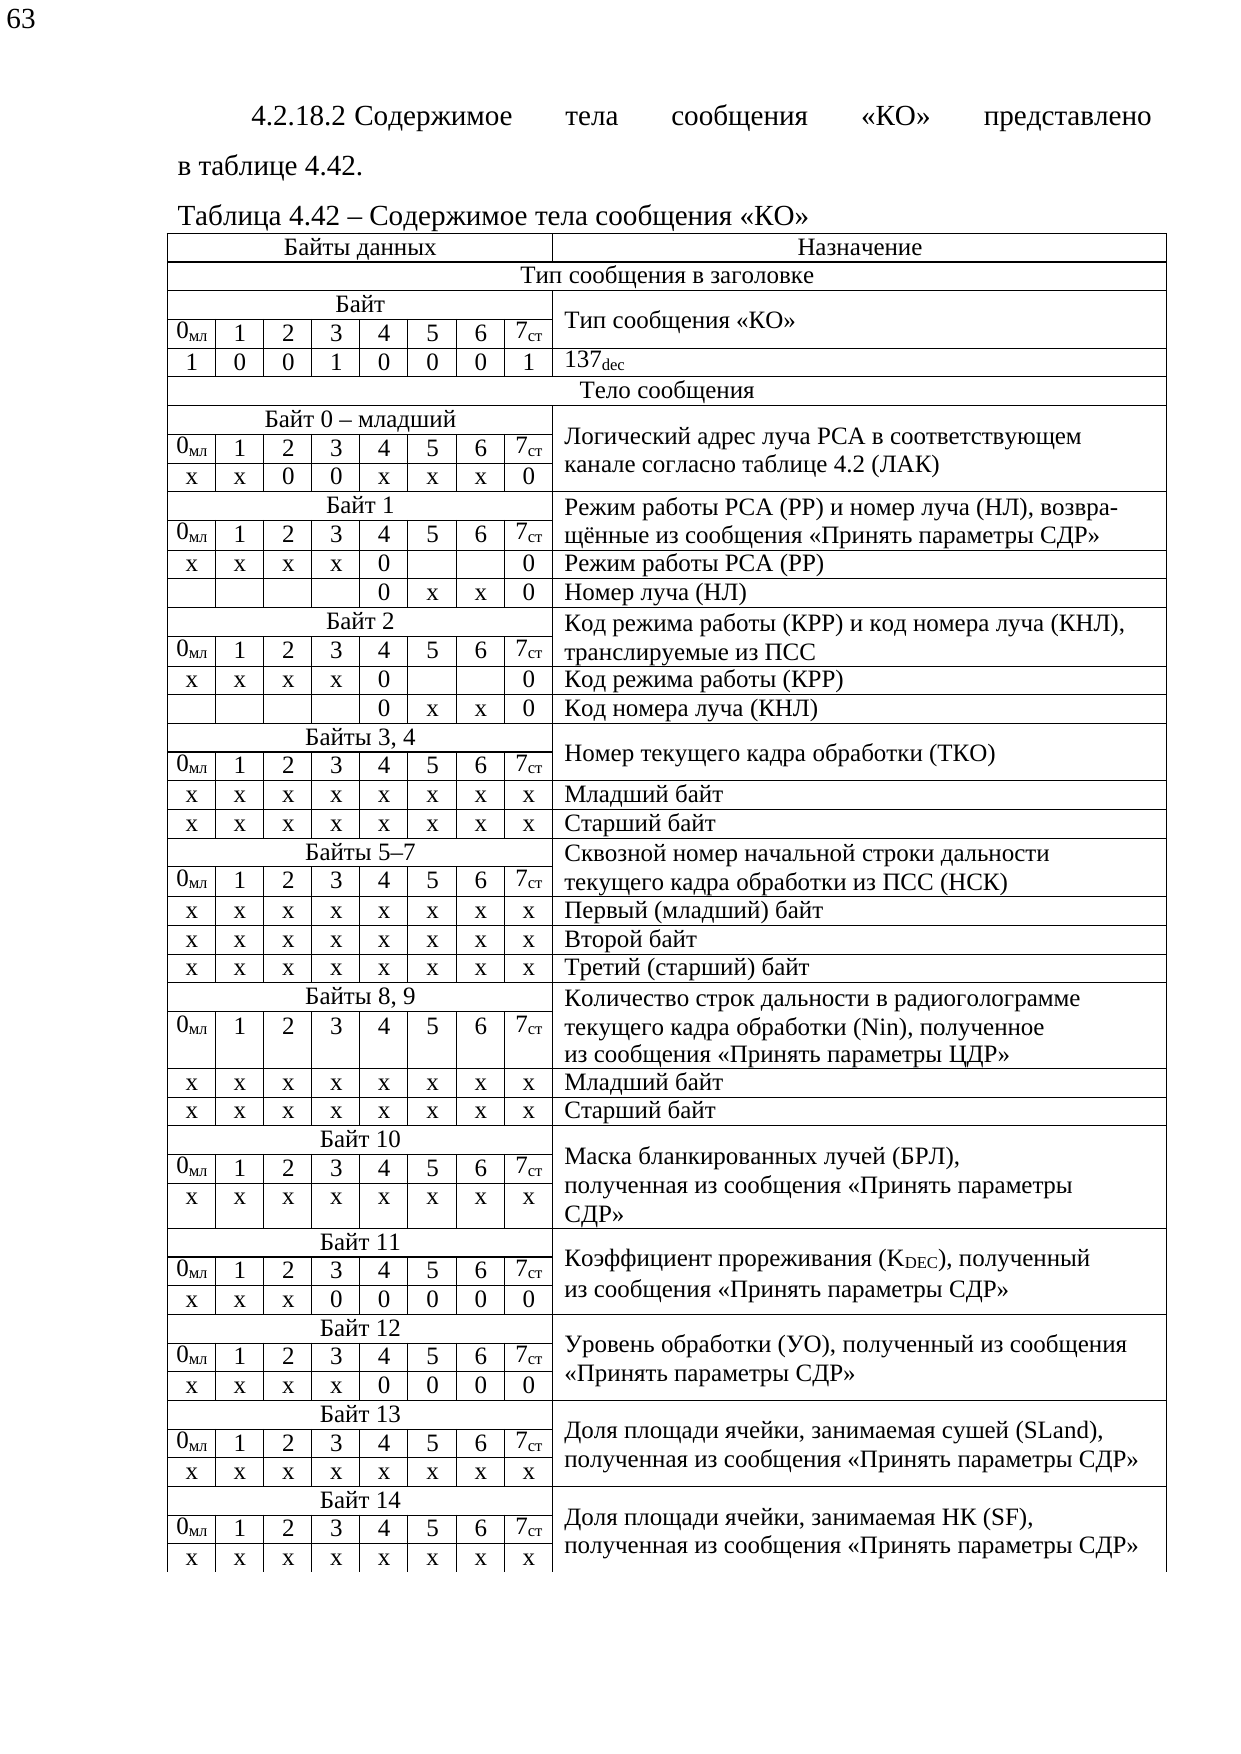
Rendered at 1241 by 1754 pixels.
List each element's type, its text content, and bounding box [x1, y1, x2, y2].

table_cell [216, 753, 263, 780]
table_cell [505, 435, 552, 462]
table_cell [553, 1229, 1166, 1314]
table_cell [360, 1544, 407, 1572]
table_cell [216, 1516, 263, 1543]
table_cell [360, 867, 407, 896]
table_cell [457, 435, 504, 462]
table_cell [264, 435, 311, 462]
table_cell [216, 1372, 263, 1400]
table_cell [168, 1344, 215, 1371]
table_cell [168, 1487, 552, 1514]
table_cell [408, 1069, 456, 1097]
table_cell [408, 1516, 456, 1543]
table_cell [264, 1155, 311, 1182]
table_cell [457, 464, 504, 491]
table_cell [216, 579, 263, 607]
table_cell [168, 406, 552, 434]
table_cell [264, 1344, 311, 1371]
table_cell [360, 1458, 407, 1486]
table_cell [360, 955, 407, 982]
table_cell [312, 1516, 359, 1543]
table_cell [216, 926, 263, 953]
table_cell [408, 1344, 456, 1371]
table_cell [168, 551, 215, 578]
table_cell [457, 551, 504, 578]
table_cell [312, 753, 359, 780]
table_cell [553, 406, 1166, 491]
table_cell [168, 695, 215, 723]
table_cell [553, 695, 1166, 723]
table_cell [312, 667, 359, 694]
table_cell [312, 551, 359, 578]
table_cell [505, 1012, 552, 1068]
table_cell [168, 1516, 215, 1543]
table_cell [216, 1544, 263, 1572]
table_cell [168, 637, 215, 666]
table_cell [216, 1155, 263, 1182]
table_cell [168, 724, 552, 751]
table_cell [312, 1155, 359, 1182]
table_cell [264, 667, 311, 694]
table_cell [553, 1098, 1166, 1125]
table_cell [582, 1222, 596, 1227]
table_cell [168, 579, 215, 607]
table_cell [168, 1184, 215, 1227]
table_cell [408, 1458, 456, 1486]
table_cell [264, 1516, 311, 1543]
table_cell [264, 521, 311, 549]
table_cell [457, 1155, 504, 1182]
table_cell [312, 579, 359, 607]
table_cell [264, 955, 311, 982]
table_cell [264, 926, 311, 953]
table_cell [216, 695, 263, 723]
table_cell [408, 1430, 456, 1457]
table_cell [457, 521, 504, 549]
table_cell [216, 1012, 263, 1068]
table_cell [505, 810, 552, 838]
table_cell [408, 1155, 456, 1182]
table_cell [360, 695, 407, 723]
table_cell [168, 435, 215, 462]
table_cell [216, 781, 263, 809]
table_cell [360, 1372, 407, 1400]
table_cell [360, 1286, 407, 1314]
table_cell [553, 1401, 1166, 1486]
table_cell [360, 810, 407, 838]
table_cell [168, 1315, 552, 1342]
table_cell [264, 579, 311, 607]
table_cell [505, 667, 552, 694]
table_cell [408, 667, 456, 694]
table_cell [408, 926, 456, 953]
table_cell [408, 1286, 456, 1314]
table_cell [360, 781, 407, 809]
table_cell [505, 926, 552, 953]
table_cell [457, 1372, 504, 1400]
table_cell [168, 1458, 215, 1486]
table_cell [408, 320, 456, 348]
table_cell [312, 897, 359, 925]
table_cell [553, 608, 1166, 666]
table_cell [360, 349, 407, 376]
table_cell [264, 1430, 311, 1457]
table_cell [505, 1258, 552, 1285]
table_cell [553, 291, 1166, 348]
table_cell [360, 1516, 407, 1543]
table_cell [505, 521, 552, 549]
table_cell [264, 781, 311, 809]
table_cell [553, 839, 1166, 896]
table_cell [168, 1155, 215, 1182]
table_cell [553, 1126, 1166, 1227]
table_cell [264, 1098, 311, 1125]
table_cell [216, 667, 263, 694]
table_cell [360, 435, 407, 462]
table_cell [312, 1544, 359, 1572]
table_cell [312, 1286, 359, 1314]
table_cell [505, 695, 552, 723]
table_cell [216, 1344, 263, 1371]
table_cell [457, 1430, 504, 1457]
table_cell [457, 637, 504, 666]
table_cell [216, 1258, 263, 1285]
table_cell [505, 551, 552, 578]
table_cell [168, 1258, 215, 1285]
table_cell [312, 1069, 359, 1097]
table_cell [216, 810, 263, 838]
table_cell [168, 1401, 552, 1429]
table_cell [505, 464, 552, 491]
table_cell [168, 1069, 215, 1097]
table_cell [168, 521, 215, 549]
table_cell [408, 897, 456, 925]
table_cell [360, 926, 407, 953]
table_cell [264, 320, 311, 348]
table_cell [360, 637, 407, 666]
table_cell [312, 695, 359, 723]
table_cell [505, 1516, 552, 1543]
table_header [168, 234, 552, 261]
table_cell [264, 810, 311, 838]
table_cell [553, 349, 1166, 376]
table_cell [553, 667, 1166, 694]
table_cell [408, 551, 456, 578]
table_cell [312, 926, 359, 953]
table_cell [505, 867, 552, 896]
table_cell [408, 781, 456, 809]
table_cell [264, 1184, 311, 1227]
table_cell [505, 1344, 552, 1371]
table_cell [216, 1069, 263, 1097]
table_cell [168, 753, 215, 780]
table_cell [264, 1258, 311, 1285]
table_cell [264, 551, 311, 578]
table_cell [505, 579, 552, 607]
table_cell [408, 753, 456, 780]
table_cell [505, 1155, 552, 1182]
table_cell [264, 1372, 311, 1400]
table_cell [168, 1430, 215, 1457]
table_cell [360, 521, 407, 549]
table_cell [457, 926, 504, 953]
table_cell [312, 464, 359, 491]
text Таблица 4.42 – Содержимое тела сообщения «КО» [177, 199, 1209, 232]
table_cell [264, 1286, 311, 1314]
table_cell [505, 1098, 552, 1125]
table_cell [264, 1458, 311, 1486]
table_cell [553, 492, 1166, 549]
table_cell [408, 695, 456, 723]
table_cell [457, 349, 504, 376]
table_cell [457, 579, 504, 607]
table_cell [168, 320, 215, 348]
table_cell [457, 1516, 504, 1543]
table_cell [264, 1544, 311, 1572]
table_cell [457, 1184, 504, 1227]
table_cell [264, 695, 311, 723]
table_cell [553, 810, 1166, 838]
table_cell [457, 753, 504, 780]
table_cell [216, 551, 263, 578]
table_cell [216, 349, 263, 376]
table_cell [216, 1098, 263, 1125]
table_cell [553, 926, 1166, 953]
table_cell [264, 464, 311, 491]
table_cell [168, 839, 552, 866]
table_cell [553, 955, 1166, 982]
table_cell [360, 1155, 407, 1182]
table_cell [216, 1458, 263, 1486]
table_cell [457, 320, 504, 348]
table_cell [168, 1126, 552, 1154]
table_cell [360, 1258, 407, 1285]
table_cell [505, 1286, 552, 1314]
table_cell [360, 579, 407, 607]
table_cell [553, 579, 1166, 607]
list Содержимое тела сообщения «КО» представлено в таблице 4.42. [177, 98, 1152, 182]
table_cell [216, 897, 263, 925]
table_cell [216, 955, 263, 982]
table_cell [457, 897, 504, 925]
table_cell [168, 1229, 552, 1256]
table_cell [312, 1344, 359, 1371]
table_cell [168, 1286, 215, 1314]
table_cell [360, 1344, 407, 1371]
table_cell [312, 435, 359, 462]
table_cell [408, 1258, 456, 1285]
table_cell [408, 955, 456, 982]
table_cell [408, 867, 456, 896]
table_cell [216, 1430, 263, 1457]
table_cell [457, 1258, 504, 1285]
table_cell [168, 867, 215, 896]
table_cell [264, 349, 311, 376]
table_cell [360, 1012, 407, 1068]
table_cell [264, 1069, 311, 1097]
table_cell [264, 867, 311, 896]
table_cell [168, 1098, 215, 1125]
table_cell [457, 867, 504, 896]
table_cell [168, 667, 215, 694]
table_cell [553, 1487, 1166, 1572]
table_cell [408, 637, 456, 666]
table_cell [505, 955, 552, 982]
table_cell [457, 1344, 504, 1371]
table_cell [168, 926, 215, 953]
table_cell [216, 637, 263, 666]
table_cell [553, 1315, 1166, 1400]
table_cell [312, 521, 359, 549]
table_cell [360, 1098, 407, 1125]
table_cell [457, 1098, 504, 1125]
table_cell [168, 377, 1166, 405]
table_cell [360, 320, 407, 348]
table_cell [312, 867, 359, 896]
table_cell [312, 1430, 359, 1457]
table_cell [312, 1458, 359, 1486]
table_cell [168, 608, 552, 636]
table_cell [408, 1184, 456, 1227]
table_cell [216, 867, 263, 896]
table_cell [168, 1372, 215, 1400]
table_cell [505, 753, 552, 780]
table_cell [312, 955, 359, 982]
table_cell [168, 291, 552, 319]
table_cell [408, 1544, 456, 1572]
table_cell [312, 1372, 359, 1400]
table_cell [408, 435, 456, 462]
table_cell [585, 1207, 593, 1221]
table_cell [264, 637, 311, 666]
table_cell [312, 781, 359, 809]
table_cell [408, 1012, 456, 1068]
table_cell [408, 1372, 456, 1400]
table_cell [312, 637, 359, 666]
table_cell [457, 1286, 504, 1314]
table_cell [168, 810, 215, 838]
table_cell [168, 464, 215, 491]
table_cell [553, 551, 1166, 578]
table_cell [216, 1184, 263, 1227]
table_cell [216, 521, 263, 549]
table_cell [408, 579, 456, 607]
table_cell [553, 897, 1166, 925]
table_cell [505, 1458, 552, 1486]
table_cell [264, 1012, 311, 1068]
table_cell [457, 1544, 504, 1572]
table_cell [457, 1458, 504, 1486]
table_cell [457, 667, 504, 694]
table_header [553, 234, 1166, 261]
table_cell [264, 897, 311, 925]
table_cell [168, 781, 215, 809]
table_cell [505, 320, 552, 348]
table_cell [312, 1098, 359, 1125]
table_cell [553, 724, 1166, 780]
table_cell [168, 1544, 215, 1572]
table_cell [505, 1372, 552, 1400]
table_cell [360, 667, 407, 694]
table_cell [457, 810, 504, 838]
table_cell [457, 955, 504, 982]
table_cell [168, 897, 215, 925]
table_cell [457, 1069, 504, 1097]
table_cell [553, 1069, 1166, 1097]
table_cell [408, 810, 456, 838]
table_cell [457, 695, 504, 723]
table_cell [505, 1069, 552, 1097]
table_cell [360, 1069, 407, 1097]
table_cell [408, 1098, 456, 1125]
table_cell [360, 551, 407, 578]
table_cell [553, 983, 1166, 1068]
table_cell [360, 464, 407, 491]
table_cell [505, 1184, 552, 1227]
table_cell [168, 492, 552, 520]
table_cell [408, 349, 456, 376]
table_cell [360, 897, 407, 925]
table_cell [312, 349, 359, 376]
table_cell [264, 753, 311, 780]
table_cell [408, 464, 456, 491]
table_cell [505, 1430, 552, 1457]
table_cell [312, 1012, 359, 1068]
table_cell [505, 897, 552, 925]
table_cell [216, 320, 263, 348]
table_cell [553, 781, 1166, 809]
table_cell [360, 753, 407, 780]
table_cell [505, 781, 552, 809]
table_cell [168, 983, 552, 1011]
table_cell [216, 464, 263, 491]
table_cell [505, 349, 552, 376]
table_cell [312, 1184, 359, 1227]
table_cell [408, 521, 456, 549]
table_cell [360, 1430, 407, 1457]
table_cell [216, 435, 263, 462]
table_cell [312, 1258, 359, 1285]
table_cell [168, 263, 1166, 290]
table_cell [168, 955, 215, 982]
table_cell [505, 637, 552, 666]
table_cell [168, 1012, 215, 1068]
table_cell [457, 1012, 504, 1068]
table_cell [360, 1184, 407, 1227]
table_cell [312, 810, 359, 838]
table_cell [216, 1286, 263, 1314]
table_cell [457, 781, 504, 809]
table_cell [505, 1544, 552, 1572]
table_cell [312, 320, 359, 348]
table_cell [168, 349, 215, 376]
